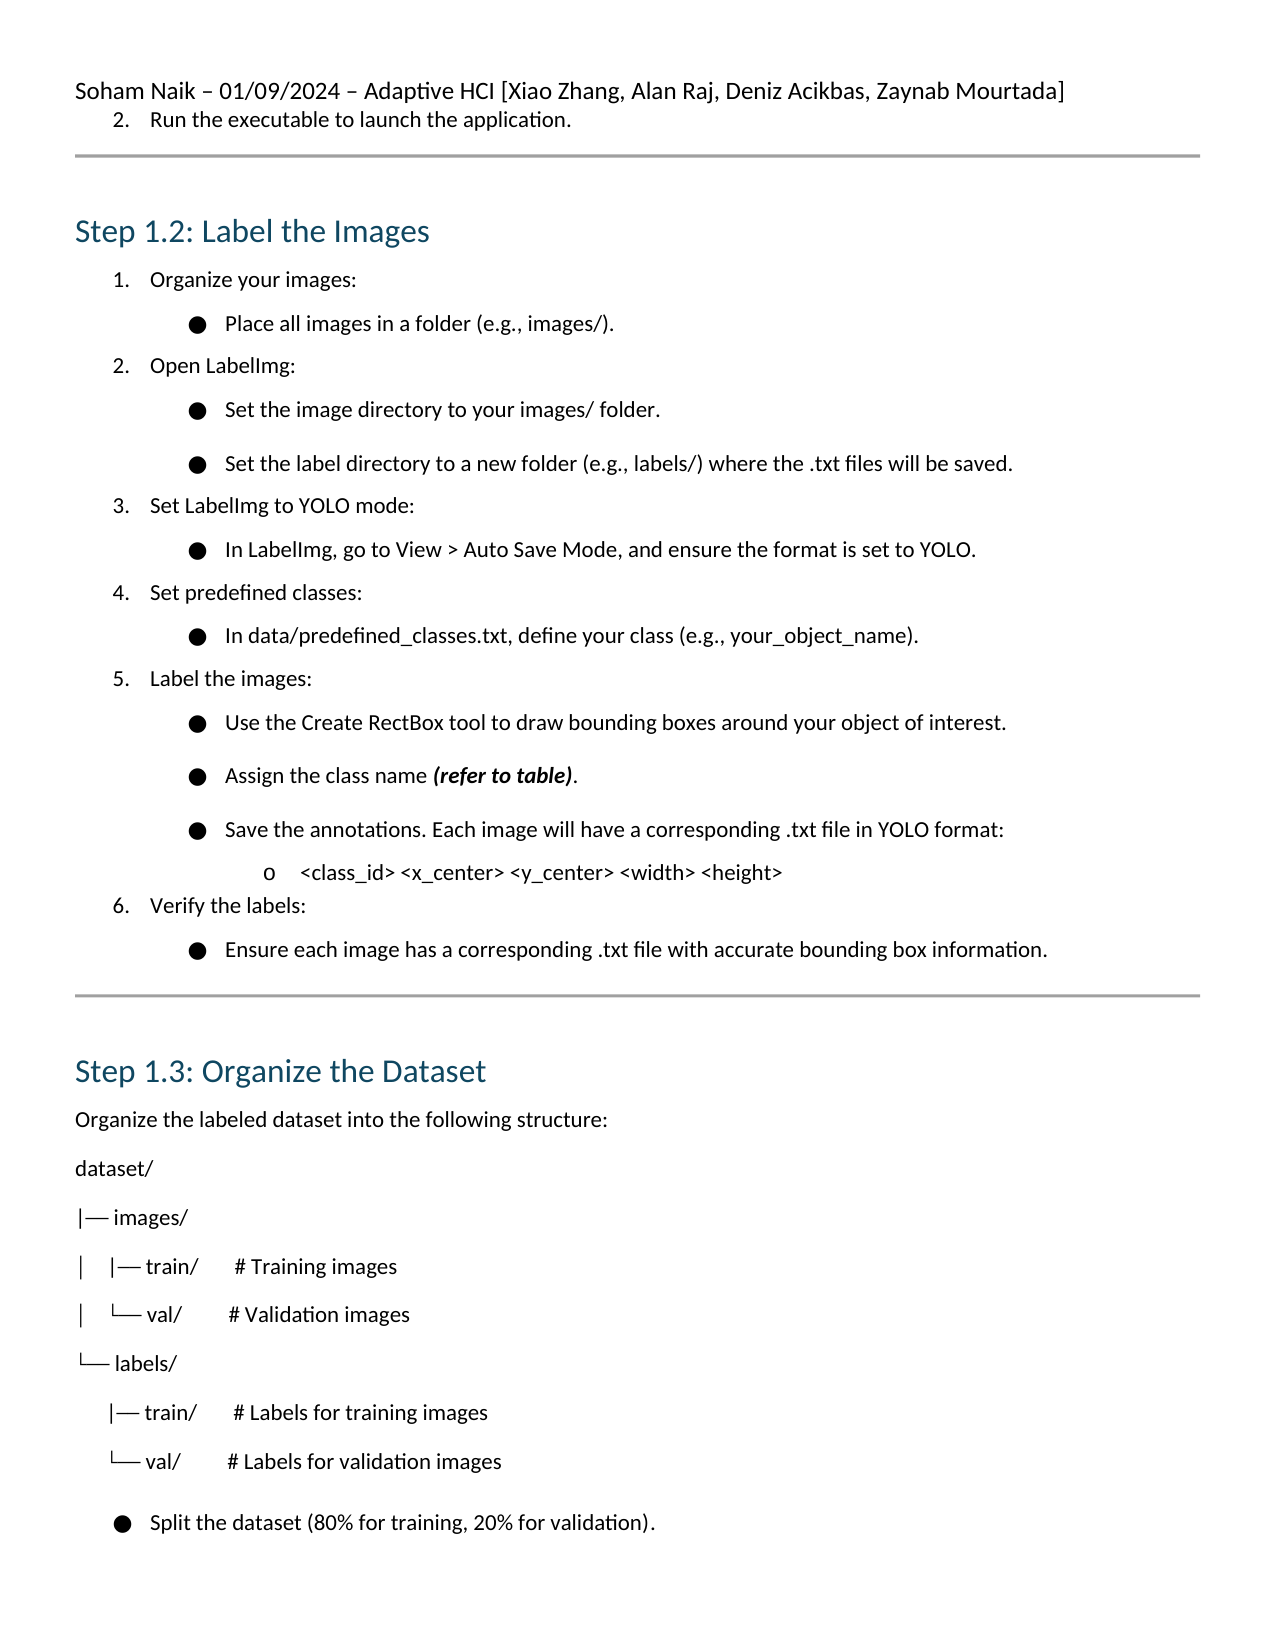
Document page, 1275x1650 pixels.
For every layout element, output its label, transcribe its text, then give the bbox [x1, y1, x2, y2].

text └── labels/ [75, 1349, 1200, 1377]
list <class_id> <x_center> <y_center> <width> <height> [262, 858, 1200, 887]
list Organize your images: [112, 265, 1200, 293]
text |── train/ # Labels for training images [75, 1398, 1200, 1426]
subtitle Step 1.2: Label the Images [75, 210, 1200, 251]
list In LabelImg, go to View > Auto Save Mode, and ensure the format is set to YOLO. [187, 524, 1200, 571]
text dataset/ [75, 1154, 1200, 1182]
list Verify the labels: [112, 891, 1200, 919]
text |── images/ [75, 1203, 1200, 1231]
list Run the executable to launch the application. [112, 106, 1200, 133]
list Set the label directory to a new folder (e.g., labels/) where the .txt files will be saved. [187, 438, 1200, 484]
list Use the Create RectBox tool to draw bounding boxes around your object of interest. [187, 696, 1200, 743]
text │ |── train/ # Training images [75, 1252, 1200, 1280]
list Ensure each image has a corresponding .txt file with accurate bounding box information. [187, 924, 1200, 971]
subtitle Step 1.3: Organize the Dataset [75, 1050, 1200, 1091]
list Set predefined classes: [112, 578, 1200, 606]
list Set LabelImg to YOLO mode: [112, 492, 1200, 519]
list In data/predefined_classes.txt, define your class (e.g., your_object_name). [187, 610, 1200, 657]
list Assign the class name (refer to table). [187, 750, 1200, 797]
text Organize the labeled dataset into the following structure: [75, 1105, 1200, 1133]
list Save the annotations. Each image will have a corresponding .txt file in YOLO format: [187, 804, 1200, 851]
text └── val/ # Labels for validation images [75, 1447, 1200, 1475]
text │ └── val/ # Validation images [75, 1301, 1200, 1329]
list Open LabelImg: [112, 351, 1200, 379]
list Split the dataset (80% for training, 20% for validation). [112, 1496, 1200, 1543]
list Place all images in a folder (e.g., images/). [187, 297, 1200, 344]
list Set the image directory to your images/ folder. [187, 384, 1200, 431]
list Label the images: [112, 664, 1200, 692]
